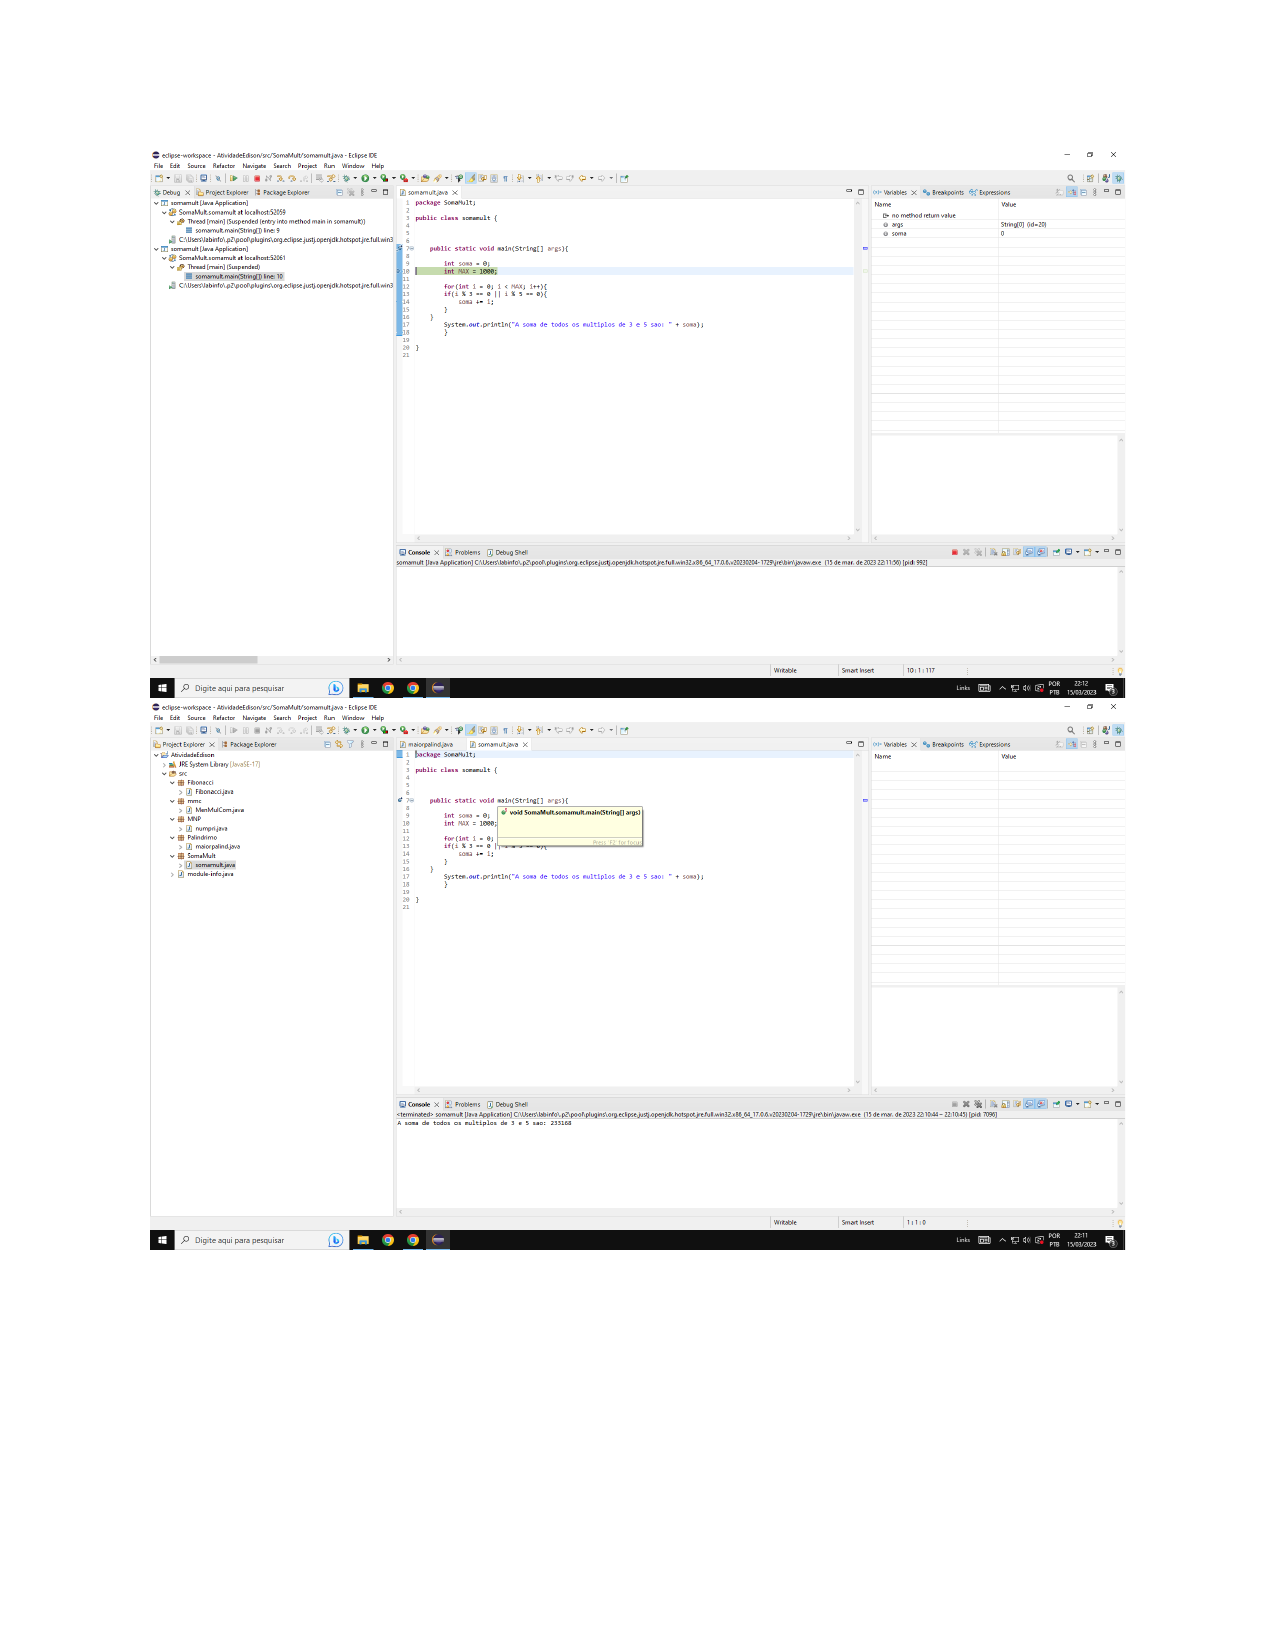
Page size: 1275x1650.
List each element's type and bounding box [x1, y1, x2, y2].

picture [150, 701, 1125, 1250]
picture [150, 150, 1125, 698]
